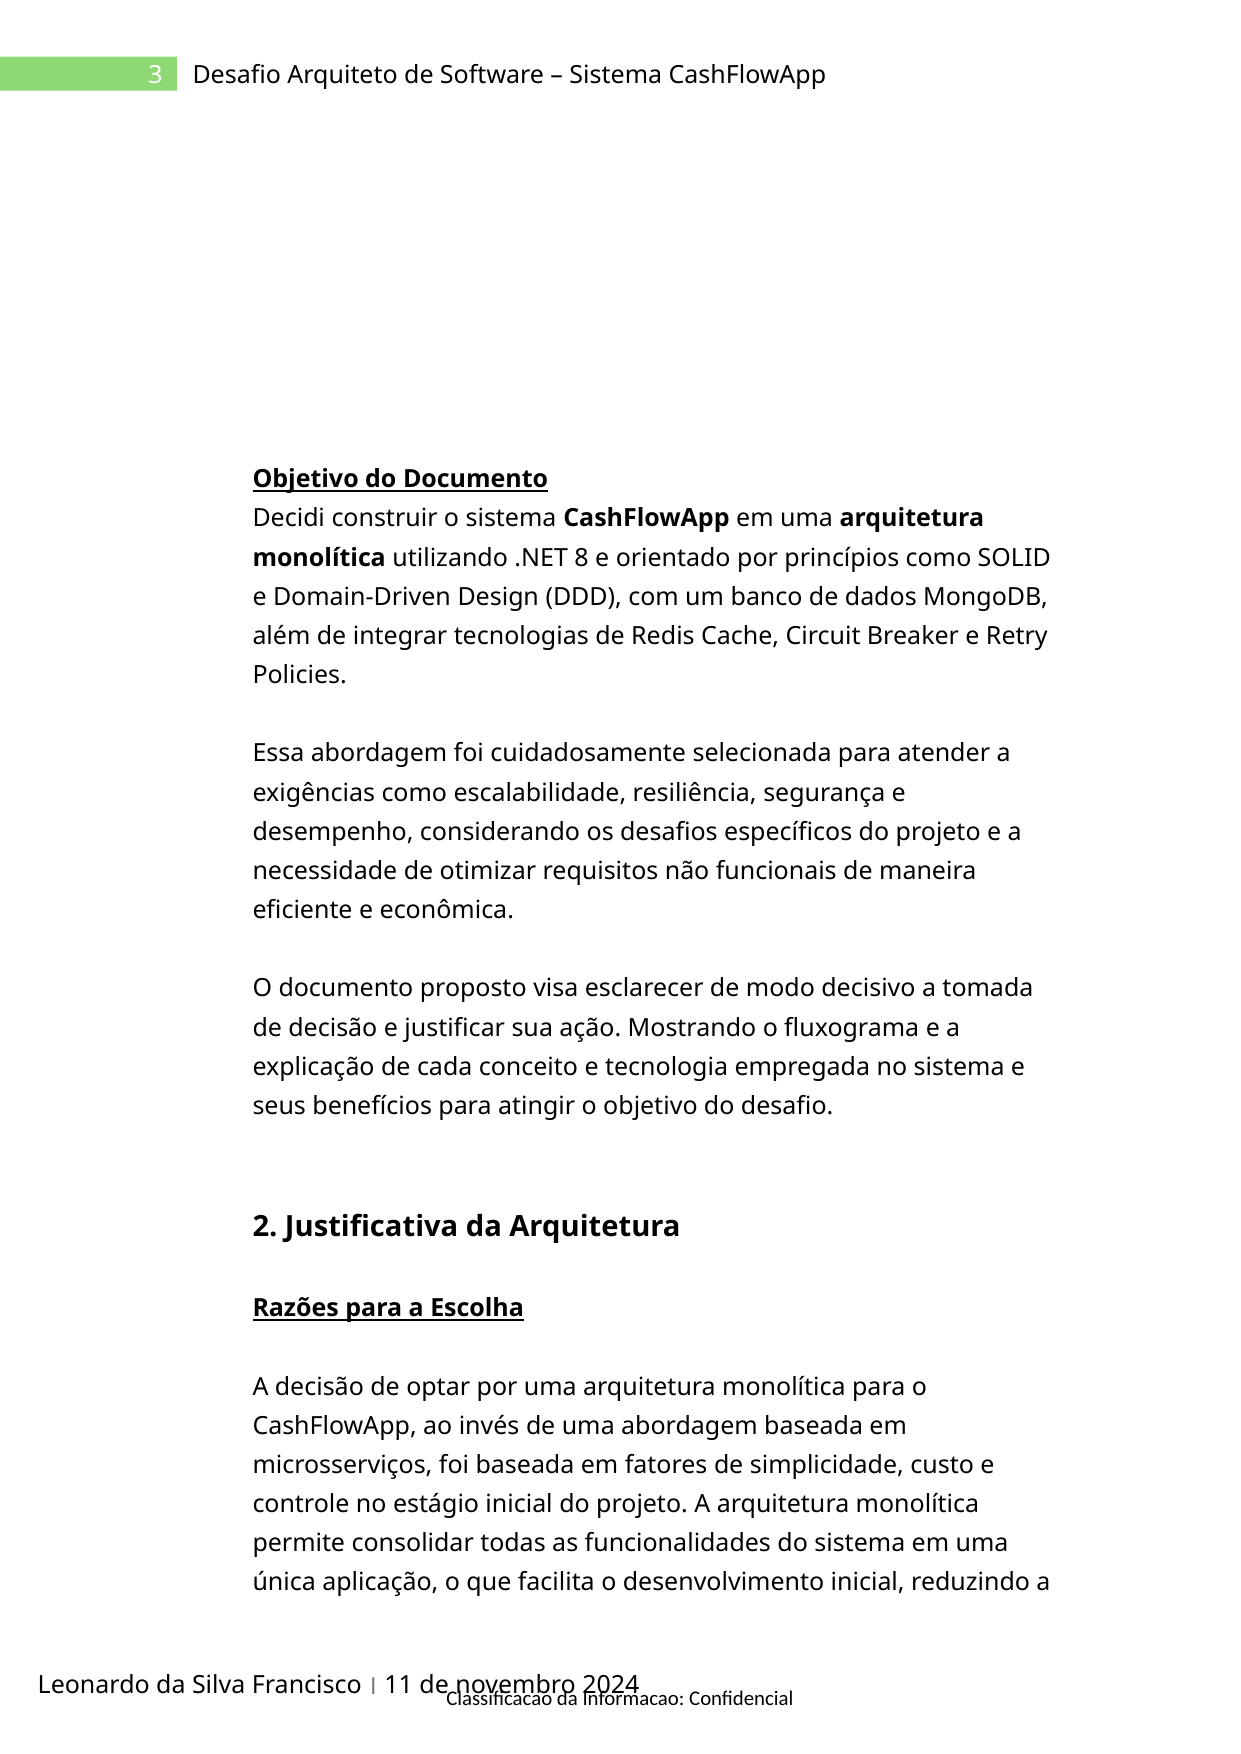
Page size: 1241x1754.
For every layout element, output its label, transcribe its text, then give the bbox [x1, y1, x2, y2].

list 2. Justificativa da Arquitetura [252, 1205, 1063, 1245]
list Essa abordagem foi cuidadosamente selecionada para atender a exigências como escalabilidade, resiliência, segurança e desempenho, considerando os desafios específicos do projeto e a necessidade de otimizar requisitos não funcionais de maneira eficiente e econômica. [252, 735, 1063, 926]
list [252, 1368, 1063, 1598]
list Objetivo do Documento [252, 461, 1063, 495]
list O documento proposto visa esclarecer de modo decisivo a tomada de decisão e justificar sua ação. Mostrando o fluxograma e a explicação de cada conceito e tecnologia empregada no sistema e seus benefícios para atingir o objetivo do desafio. [252, 970, 1063, 1122]
list Razões para a Escolha [252, 1290, 1063, 1324]
list Decidi construir o sistema CashFlowApp em uma arquitetura monolítica utilizando .NET 8 e orientado por princípios como SOLID e Domain-Driven Design (DDD), com um banco de dados MongoDB, além de integrar tecnologias de Redis Cache, Circuit Breaker e Retry Policies. [252, 500, 1063, 691]
